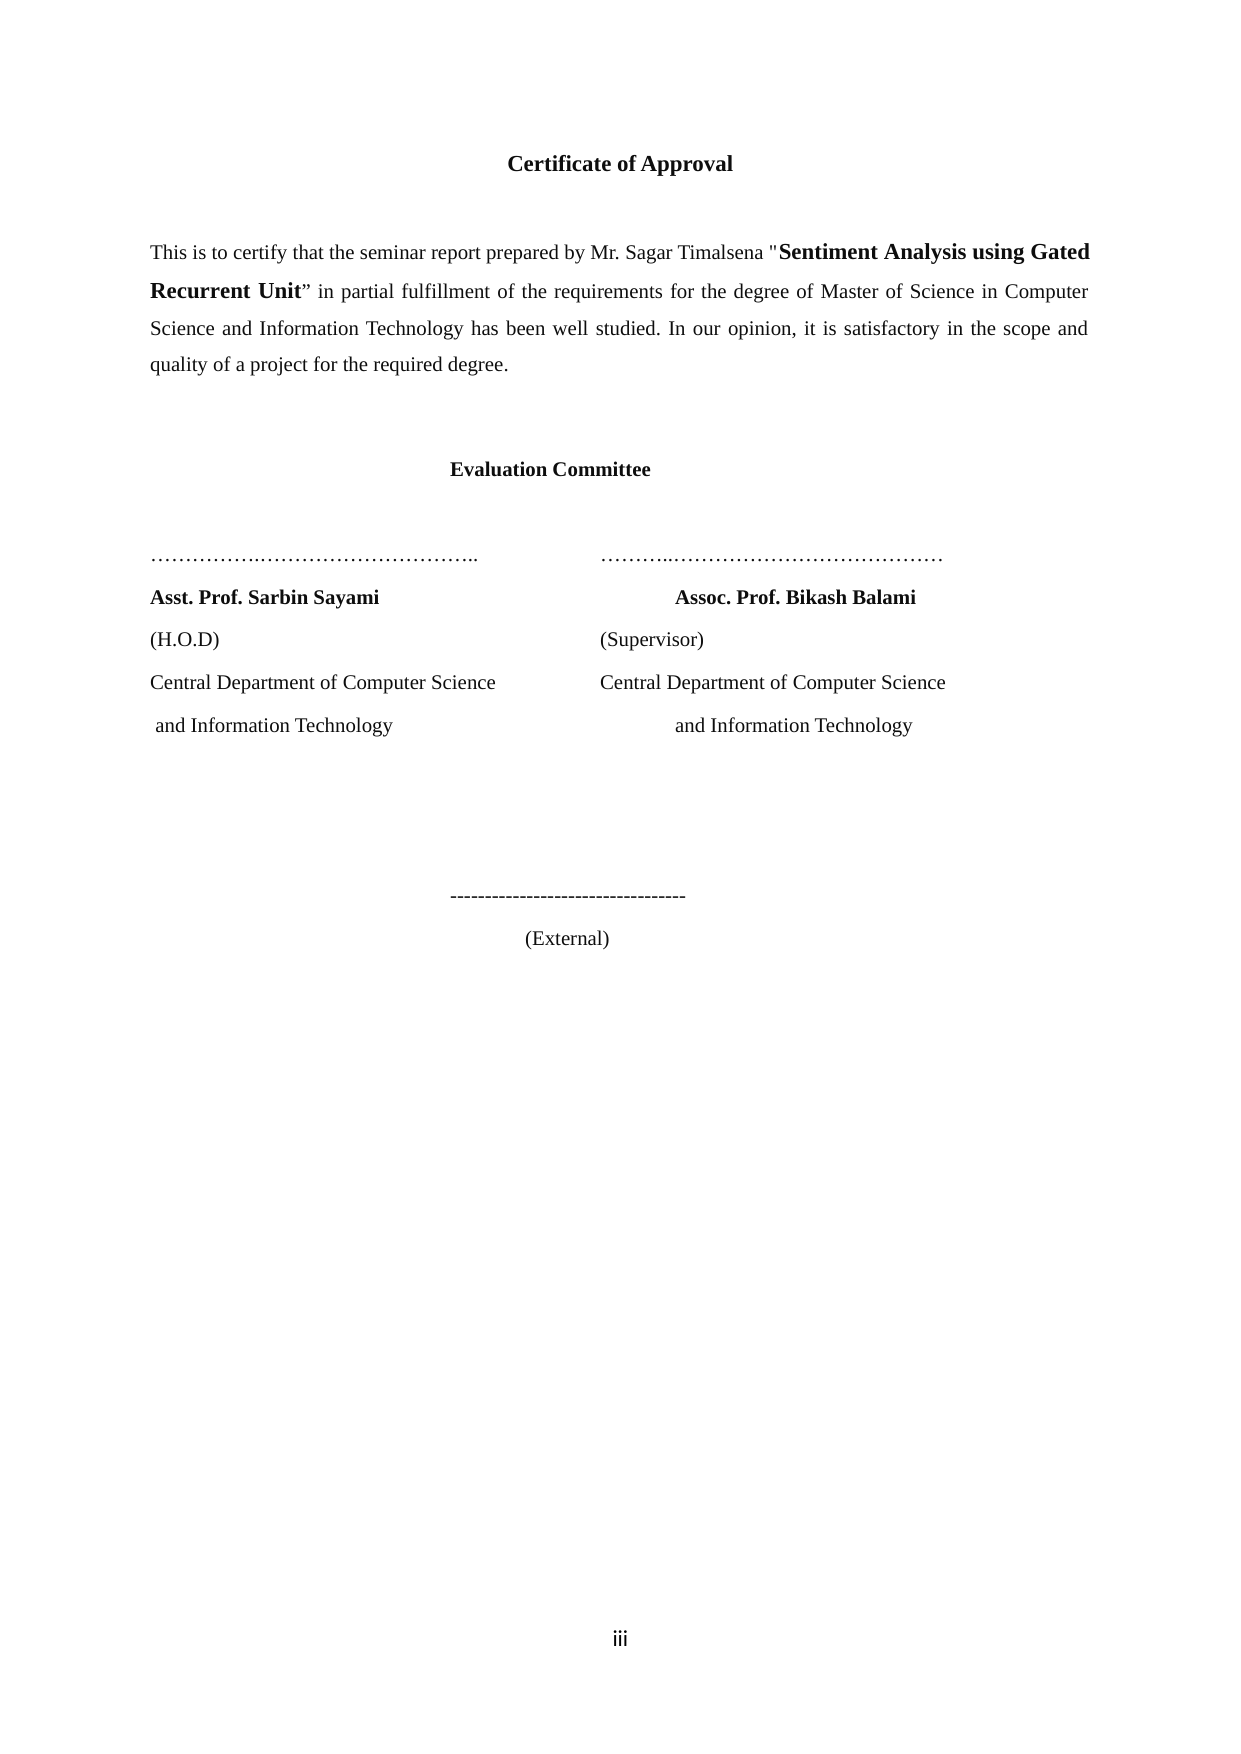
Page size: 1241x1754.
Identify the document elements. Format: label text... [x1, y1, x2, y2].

text (External) [150, 926, 1090, 950]
text Central Department of Computer Science Central Department of Computer Science [150, 670, 1090, 694]
text ---------------------------------- [150, 883, 1090, 907]
text Evaluation Committee [375, 457, 1090, 481]
text and Information Technology and Information Technology [150, 713, 1090, 737]
text Asst. Prof. Sarbin Sayami Assoc. Prof. Bikash Balami [150, 585, 1090, 609]
text This is to certify that the seminar report prepared by Mr. Sagar Timalsena "Sentiment Analysis using Gated Recurrent Unit” in partial fulfillment of the requirements for the degree of Master of Science in Computer Science and Information Technology has been well studied. In our opinion, it is satisfactory in the scope and quality of a project for the required degree. [150, 238, 1090, 376]
text …………….………………………….. ………..………………………………… [150, 542, 1090, 566]
text Certificate of Approval [150, 150, 1090, 176]
text (H.O.D) (Supervisor) [150, 627, 1090, 651]
